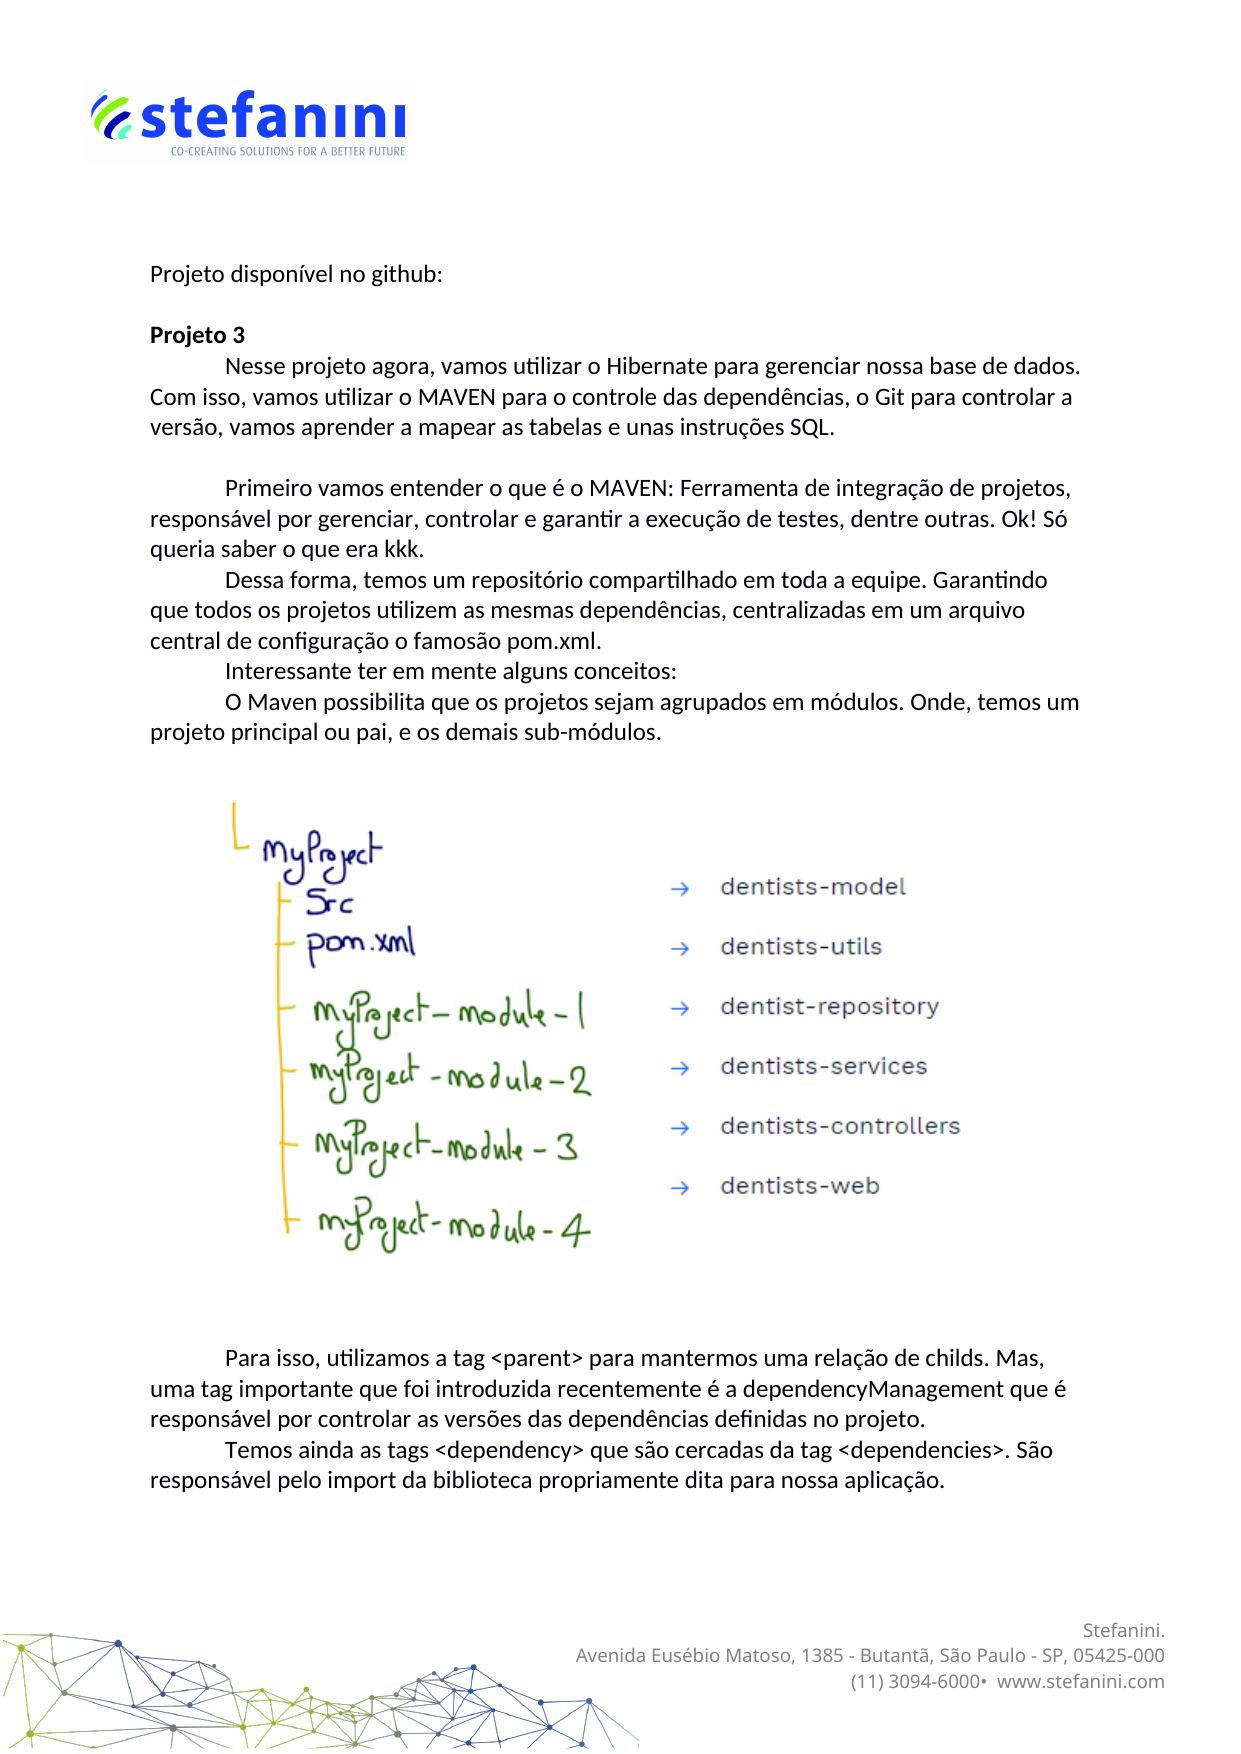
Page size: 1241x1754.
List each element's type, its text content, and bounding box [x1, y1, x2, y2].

text O Maven possibilita que os projetos sejam agrupados em módulos. Onde, temos um projeto principal ou pai, e os demais sub-módulos. [150, 686, 1090, 747]
text Dessa forma, temos um repositório compartilhado em toda a equipe. Garantindo que todos os projetos utilizem as mesmas dependências, centralizadas em um arquivo central de configuração o famosão pom.xml. [150, 564, 1090, 655]
text Nesse projeto agora, vamos utilizar o Hibernate para gerenciar nossa base de dados. Com isso, vamos utilizar o MAVEN para o controle das dependências, o Git para controlar a versão, vamos aprender a mapear as tabelas e unas instruções SQL. [150, 350, 1090, 442]
text Para isso, utilizamos a tag <parent> para mantermos uma relação de childs. Mas, uma tag importante que foi introduzida recentemente é a dependencyManagement que é responsável por controlar as versões das dependências definidas no projeto. [150, 1343, 1090, 1434]
picture [81, 79, 415, 165]
text Interessante ter em mente alguns conceitos: [150, 655, 1090, 686]
text Primeiro vamos entender o que é o MAVEN: Ferramenta de integração de projetos, responsável por gerenciar, controlar e garantir a execução de testes, dentre outras. Ok! Só queria saber o que era kkk. [150, 472, 1090, 564]
text Temos ainda as tags <dependency> que são cercadas da tag <dependencies>. São responsável pelo import da biblioteca propriamente dita para nossa aplicação. [150, 1434, 1090, 1495]
picture [150, 747, 1091, 1312]
picture [3, 1625, 640, 1749]
text Projeto 3 [150, 320, 1090, 350]
text Projeto disponível no github: [150, 259, 1090, 289]
